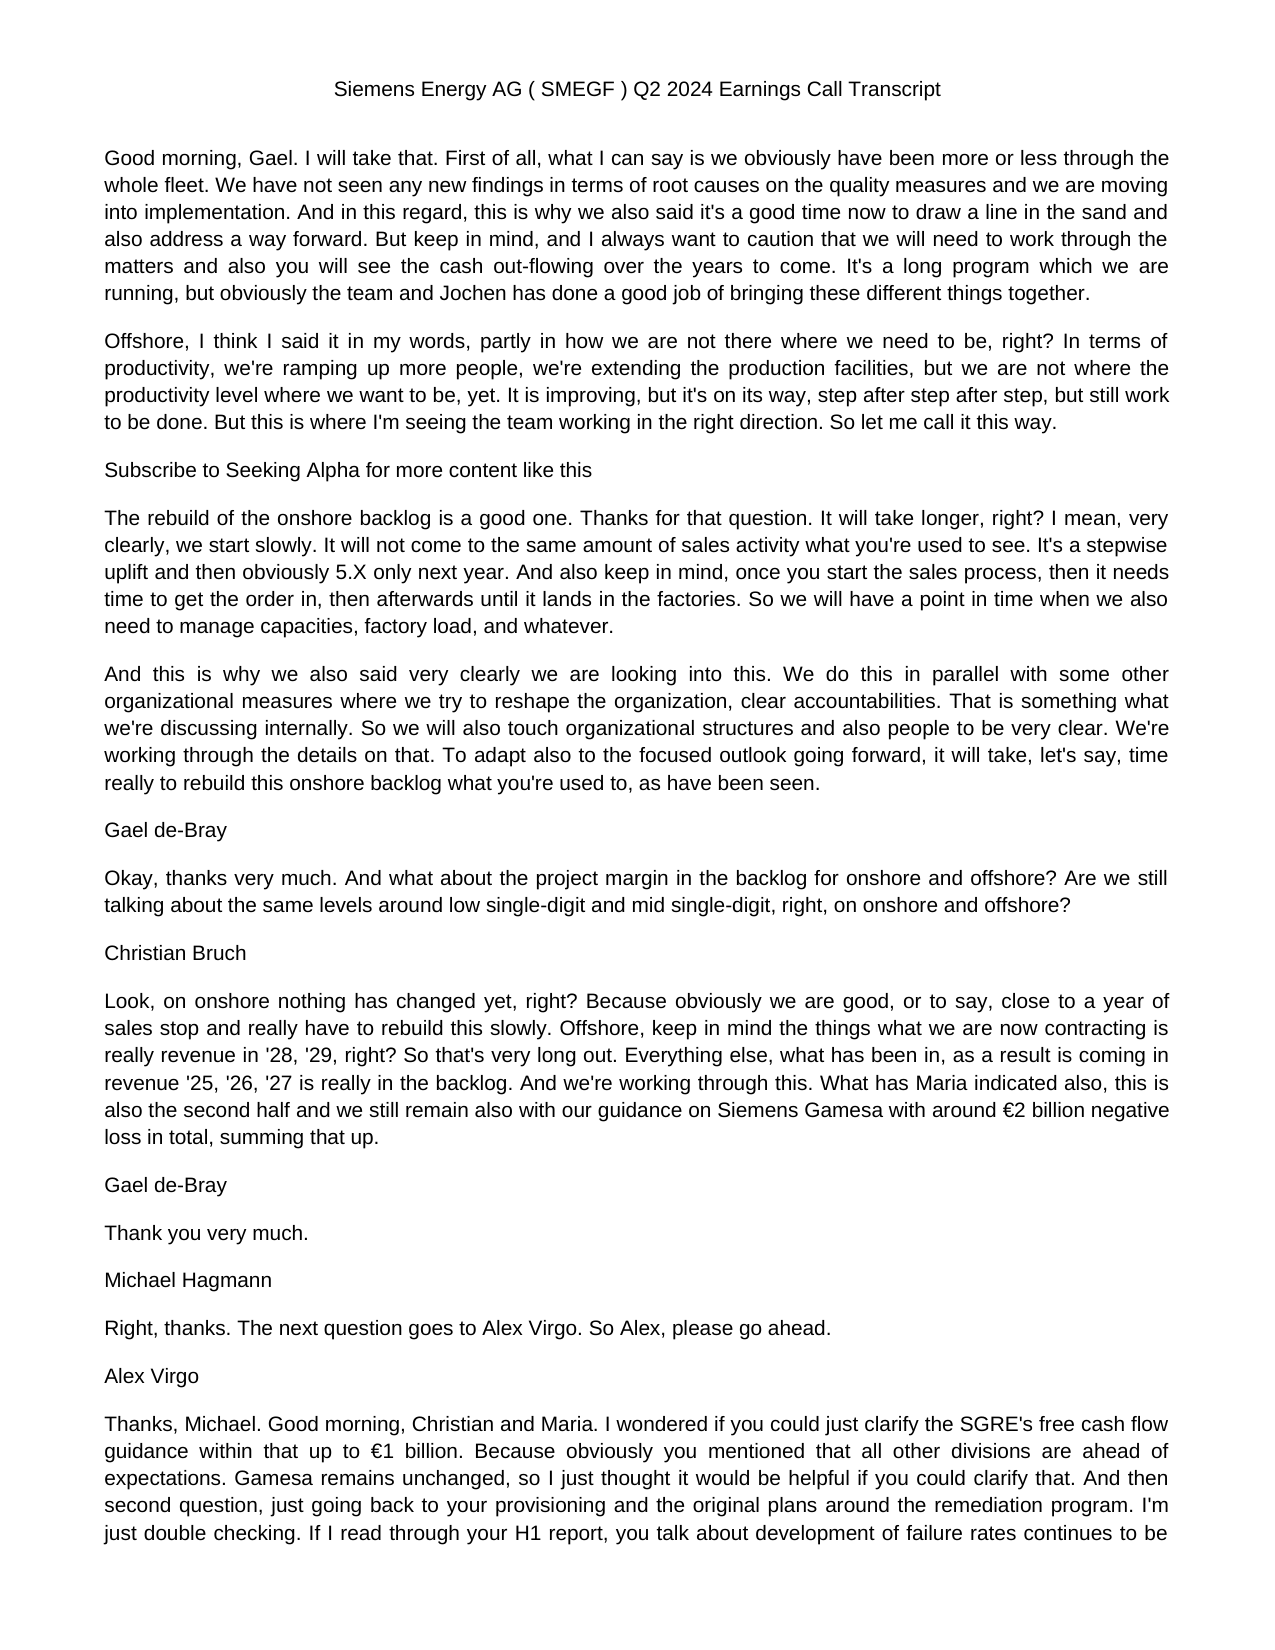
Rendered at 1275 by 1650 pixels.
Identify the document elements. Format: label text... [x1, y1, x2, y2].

text Gael de-Bray [104, 1169, 1171, 1196]
text Subscribe to Seeking Alpha for more content like this [104, 455, 1171, 482]
text Michael Hagmann [104, 1265, 1171, 1292]
text Offshore, I think I said it in my words, partly in how we are not there where we need to be, right? In terms of productivity, we're ramping up more people, we're extending the production facilities, but we are not where the productivity level where we want to be, yet. It is improving, but it's on its way, step after step after step, but still work to be done. But this is where I'm seeing the team working in the right direction. So let me call it this way. [104, 326, 1171, 434]
text Gael de-Bray [104, 815, 1171, 842]
text Good morning, Gael. I will take that. First of all, what I can say is we obviously have been more or less through the whole fleet. We have not seen any new findings in terms of root causes on the quality measures and we are moving into implementation. And in this regard, this is why we also said it's a good time now to draw a line in the sand and also address a way forward. But keep in mind, and I always want to caution that we will need to work through the matters and also you will see the cash out-flowing over the years to come. It's a long program which we are running, but obviously the team and Jochen has done a good job of bringing these different things together. [104, 142, 1171, 305]
text Christian Bruch [104, 938, 1171, 965]
text Look, on onshore nothing has changed yet, right? Because obviously we are good, or to say, close to a year of sales stop and really have to rebuild this slowly. Offshore, keep in mind the things what we are now contracting is really revenue in '28, '29, right? So that's very long out. Everything else, what has been in, as a result is coming in revenue '25, '26, '27 is really in the backlog. And we're working through this. What has Maria indicated also, this is also the second half and we still remain also with our guidance on Siemens Gamesa with around €2 billion negative loss in total, summing that up. [104, 986, 1171, 1148]
text Right, thanks. The next question goes to Alex Virgo. So Alex, please go ahead. [104, 1313, 1171, 1340]
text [104, 1409, 1171, 1544]
text Alex Virgo [104, 1361, 1171, 1388]
text And this is why we also said very clearly we are looking into this. We do this in parallel with some other organizational measures where we try to reshape the organization, clear accountabilities. That is something what we're discussing internally. So we will also touch organizational structures and also people to be very clear. We're working through the details on that. To adapt also to the focused outlook going forward, it will take, let's say, time really to rebuild this onshore backlog what you're used to, as have been seen. [104, 659, 1171, 794]
text Okay, thanks very much. And what about the project margin in the backlog for onshore and offshore? Are we still talking about the same levels around low single-digit and mid single-digit, right, on onshore and offshore? [104, 863, 1171, 917]
text Thank you very much. [104, 1217, 1171, 1244]
text The rebuild of the onshore backlog is a good one. Thanks for that question. It will take longer, right? I mean, very clearly, we start slowly. It will not come to the same amount of sales activity what you're used to see. It's a stepwise uplift and then obviously 5.X only next year. And also keep in mind, once you start the sales process, then it needs time to get the order in, then afterwards until it lands in the factories. So we will have a point in time when we also need to manage capacities, factory load, and whatever. [104, 503, 1171, 638]
